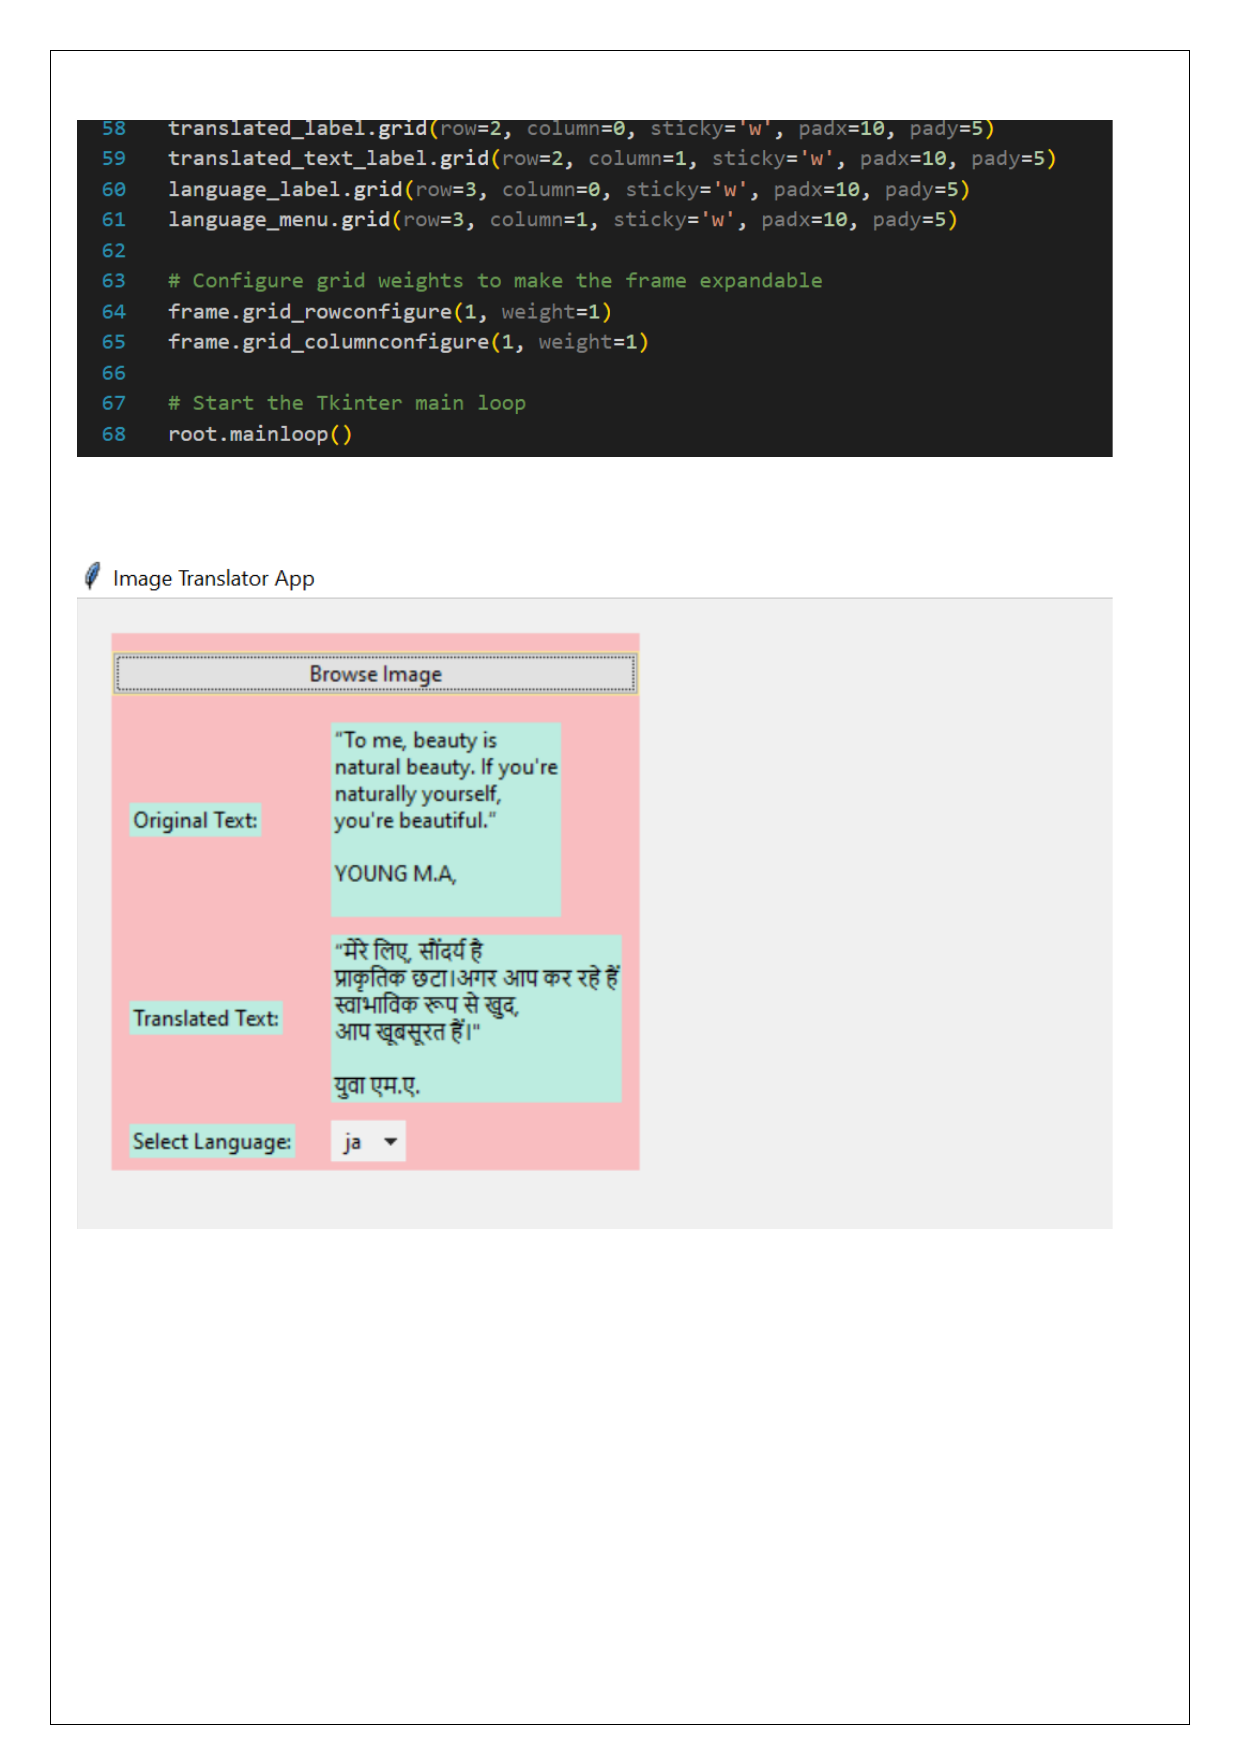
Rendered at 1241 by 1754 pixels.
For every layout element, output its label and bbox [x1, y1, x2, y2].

picture [77, 556, 1113, 1229]
picture [77, 120, 1113, 457]
